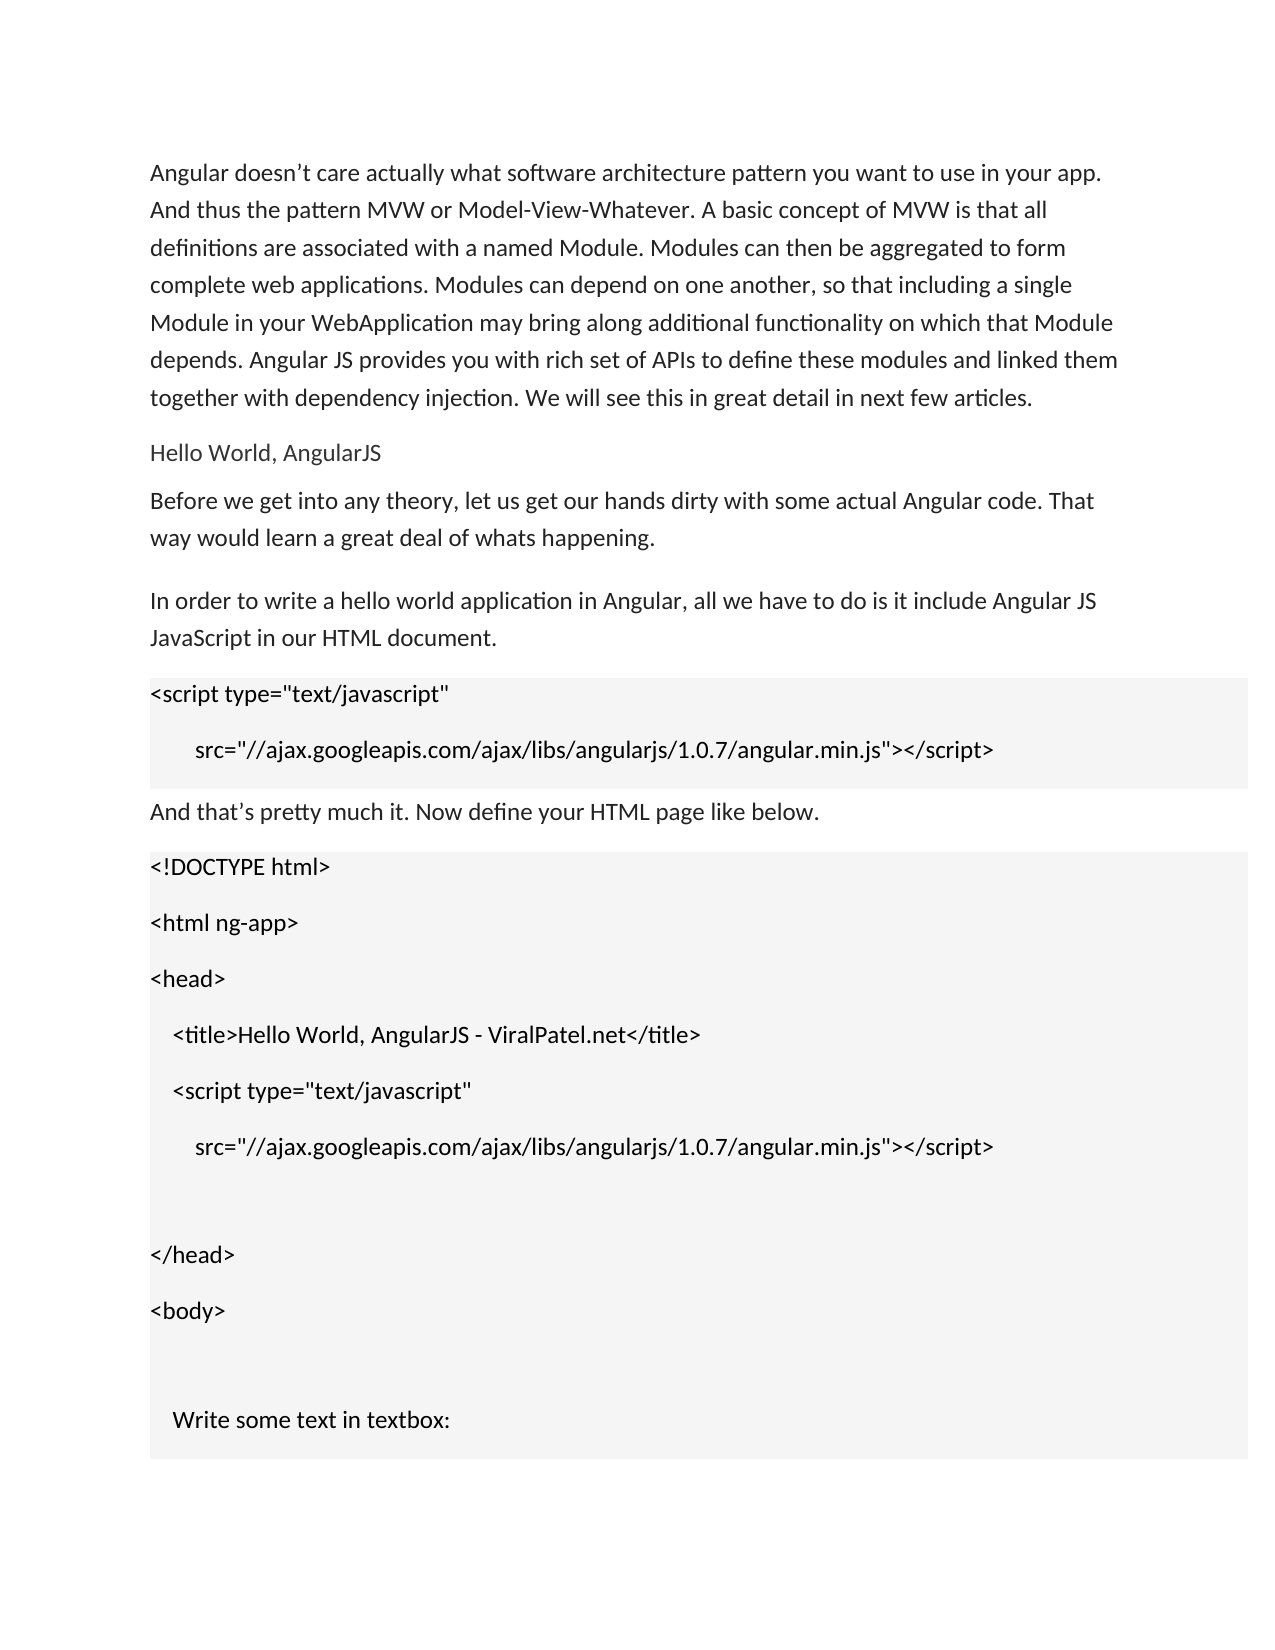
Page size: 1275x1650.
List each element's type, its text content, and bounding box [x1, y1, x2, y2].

table_header <script type="text/javascript" src="//ajax.googleapis.com/ajax/libs/angularjs/1.0.7/angular.min.js"></script> [150, 678, 1248, 789]
text Before we get into any theory, let us get our hands dirty with some actual Angular code. That way would learn a great deal of whats happening. [150, 478, 1125, 553]
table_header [150, 852, 1248, 1459]
text And that’s pretty much it. Now define your HTML page like below. [150, 789, 1125, 827]
text Angular doesn’t care actually what software architecture pattern you want to use in your app. And thus the pattern MVW or Model-View-Whatever. A basic concept of MVW is that all definitions are associated with a named Module. Modules can then be aggregated to form complete web applications. Modules can depend on one another, so that including a single Module in your WebApplication may bring along additional functionality on which that Module depends. Angular JS provides you with rich set of APIs to define these modules and linked them together with dependency injection. We will see this in great detail in next few articles. [150, 150, 1125, 412]
subtitle Hello World, AngularJS [150, 437, 1125, 468]
text In order to write a hello world application in Angular, all we have to do is it include Angular JS JavaScript in our HTML document. [150, 578, 1125, 653]
